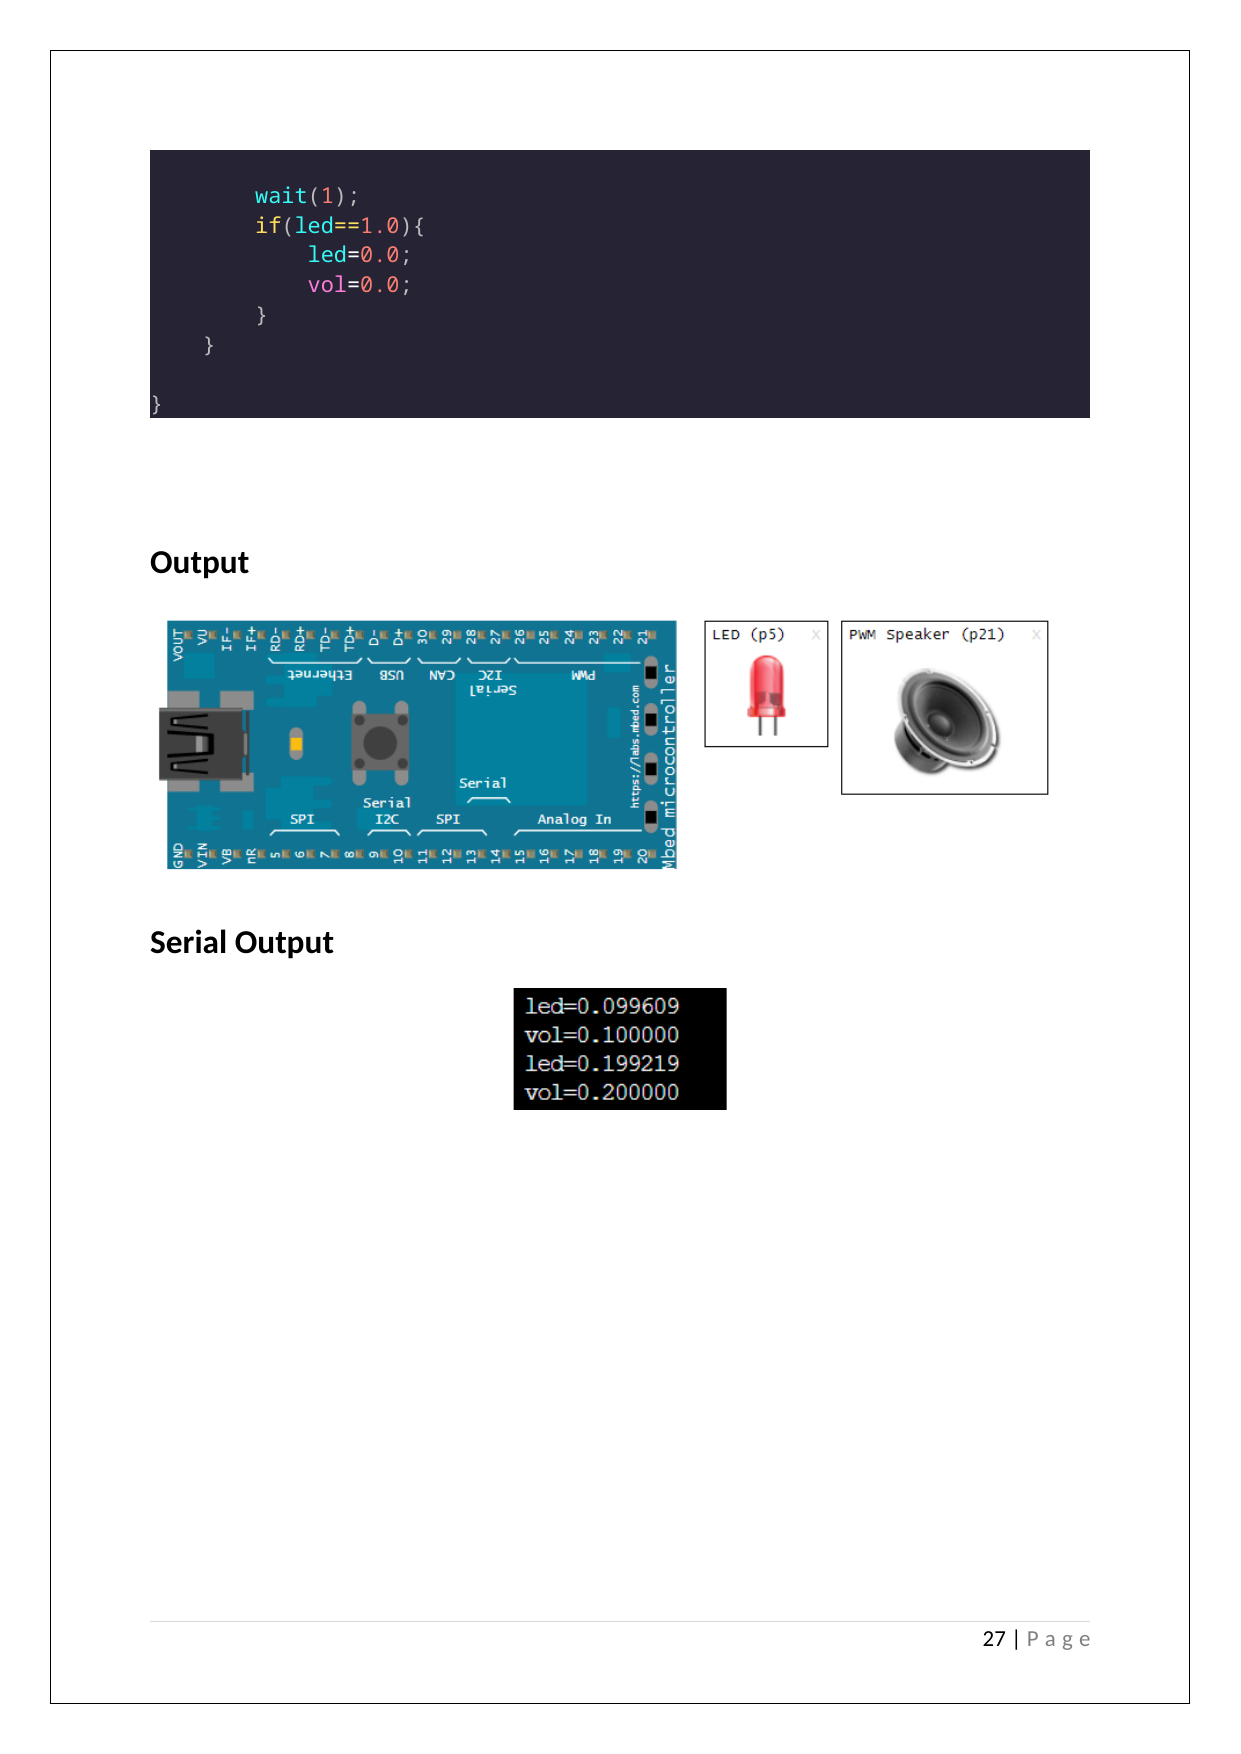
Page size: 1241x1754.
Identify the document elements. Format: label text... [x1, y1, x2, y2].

text vol=0.0; [150, 269, 1090, 299]
picture [513, 988, 727, 1110]
picture [150, 608, 1125, 897]
text wait(1); [150, 180, 1090, 209]
text } [150, 299, 1090, 329]
text } [150, 329, 1090, 358]
text if(led==1.0){ [150, 209, 1090, 239]
text } [150, 388, 1090, 418]
text led=0.0; [150, 239, 1090, 269]
text Serial Output [150, 921, 1090, 962]
text Output [150, 541, 1090, 581]
